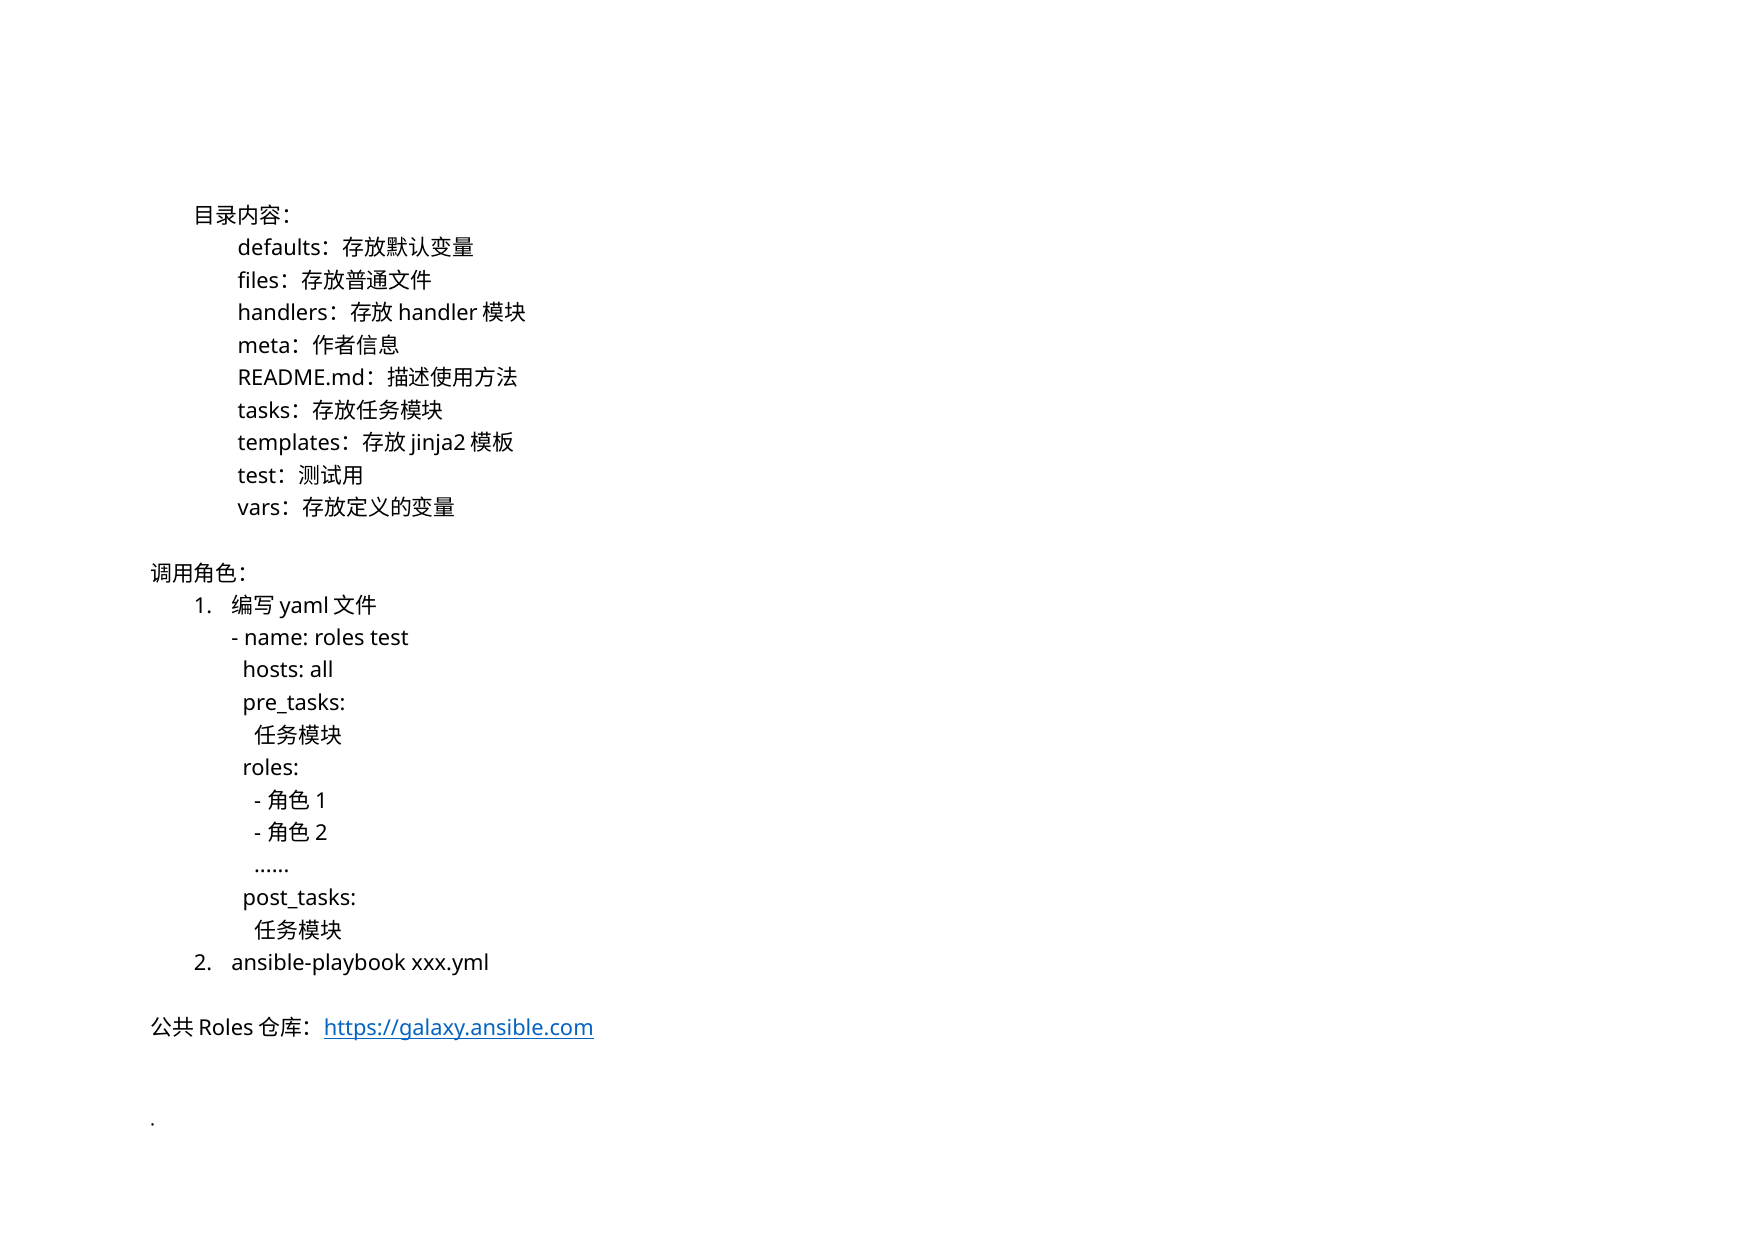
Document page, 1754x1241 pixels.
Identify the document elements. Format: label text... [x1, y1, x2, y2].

text vars：存放定义的变量 [194, 490, 1604, 523]
text 调用角色： [150, 555, 1604, 588]
text roles: [187, 750, 1604, 783]
text 任务模块 [187, 913, 1604, 945]
text ...... [187, 848, 1604, 880]
text 公共Roles仓库：https://galaxy.ansible.com [150, 1010, 1604, 1043]
text 任务模块 [187, 718, 1604, 750]
text - name: roles test [187, 620, 1604, 653]
text files：存放普通文件 [194, 263, 1604, 295]
text - 角色2 [187, 815, 1604, 848]
text - 角色1 [187, 783, 1604, 815]
text tasks：存放任务模块 [194, 393, 1604, 425]
text defaults：存放默认变量 [194, 230, 1604, 263]
text meta：作者信息 [194, 328, 1604, 360]
text README.md：描述使用方法 [194, 360, 1604, 393]
list 编写yaml文件 [194, 588, 1604, 620]
list ansible-playbook xxx.yml [194, 945, 1604, 978]
text templates：存放jinja2模板 [194, 425, 1604, 458]
text pre_tasks: [187, 685, 1604, 718]
text 目录内容： [150, 198, 1604, 230]
text test：测试用 [194, 458, 1604, 490]
text handlers：存放handler模块 [194, 295, 1604, 328]
text hosts: all [187, 653, 1604, 685]
text post_tasks: [187, 880, 1604, 913]
